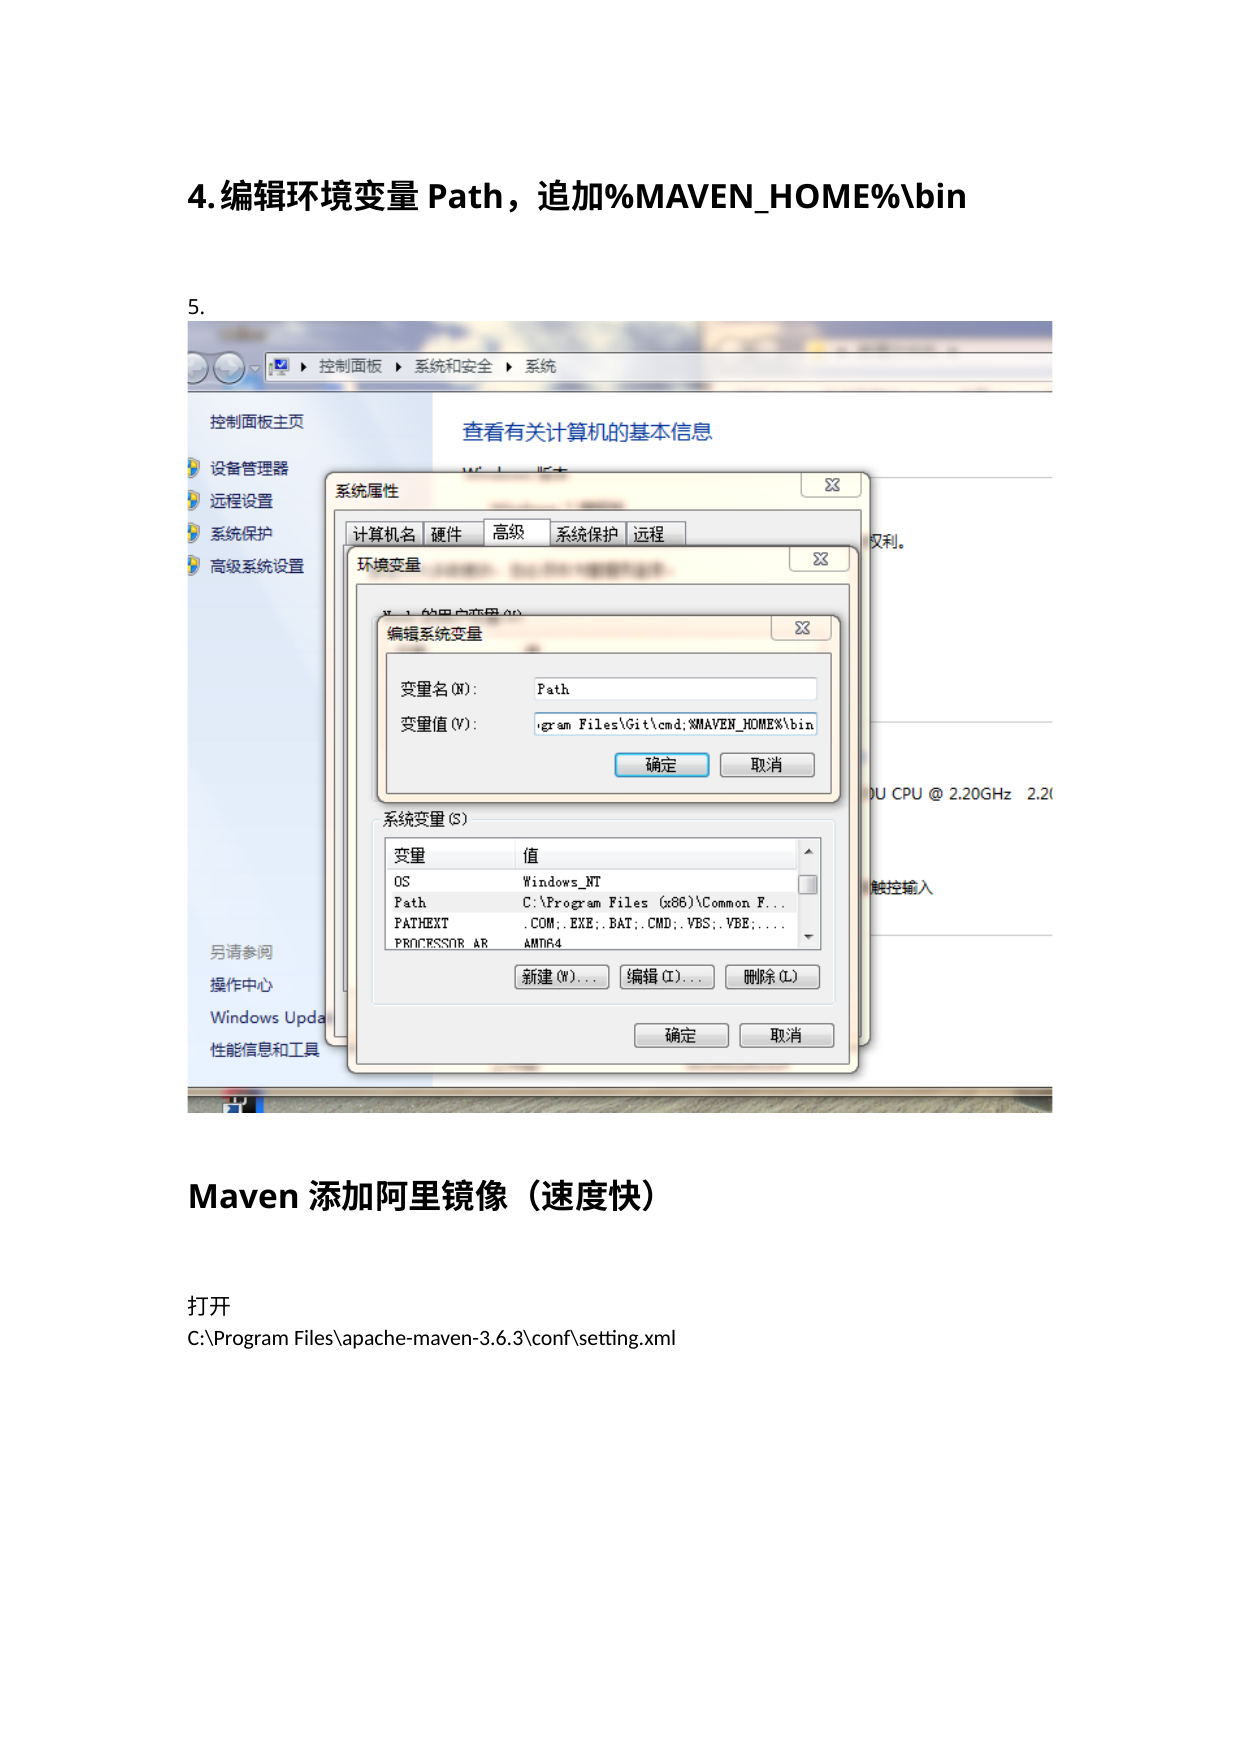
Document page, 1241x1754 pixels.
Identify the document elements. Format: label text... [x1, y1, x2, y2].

subtitle Maven 添加阿里镜像（速度快） [187, 1161, 1053, 1226]
text 打开 [187, 1289, 1053, 1321]
subtitle 编辑环境变量Path，追加%MAVEN_HOME%\bin [187, 162, 1053, 227]
picture [187, 321, 1053, 1113]
list C:\Program Files\apache-maven-3.6.3\conf\setting.xml [187, 1321, 1053, 1354]
